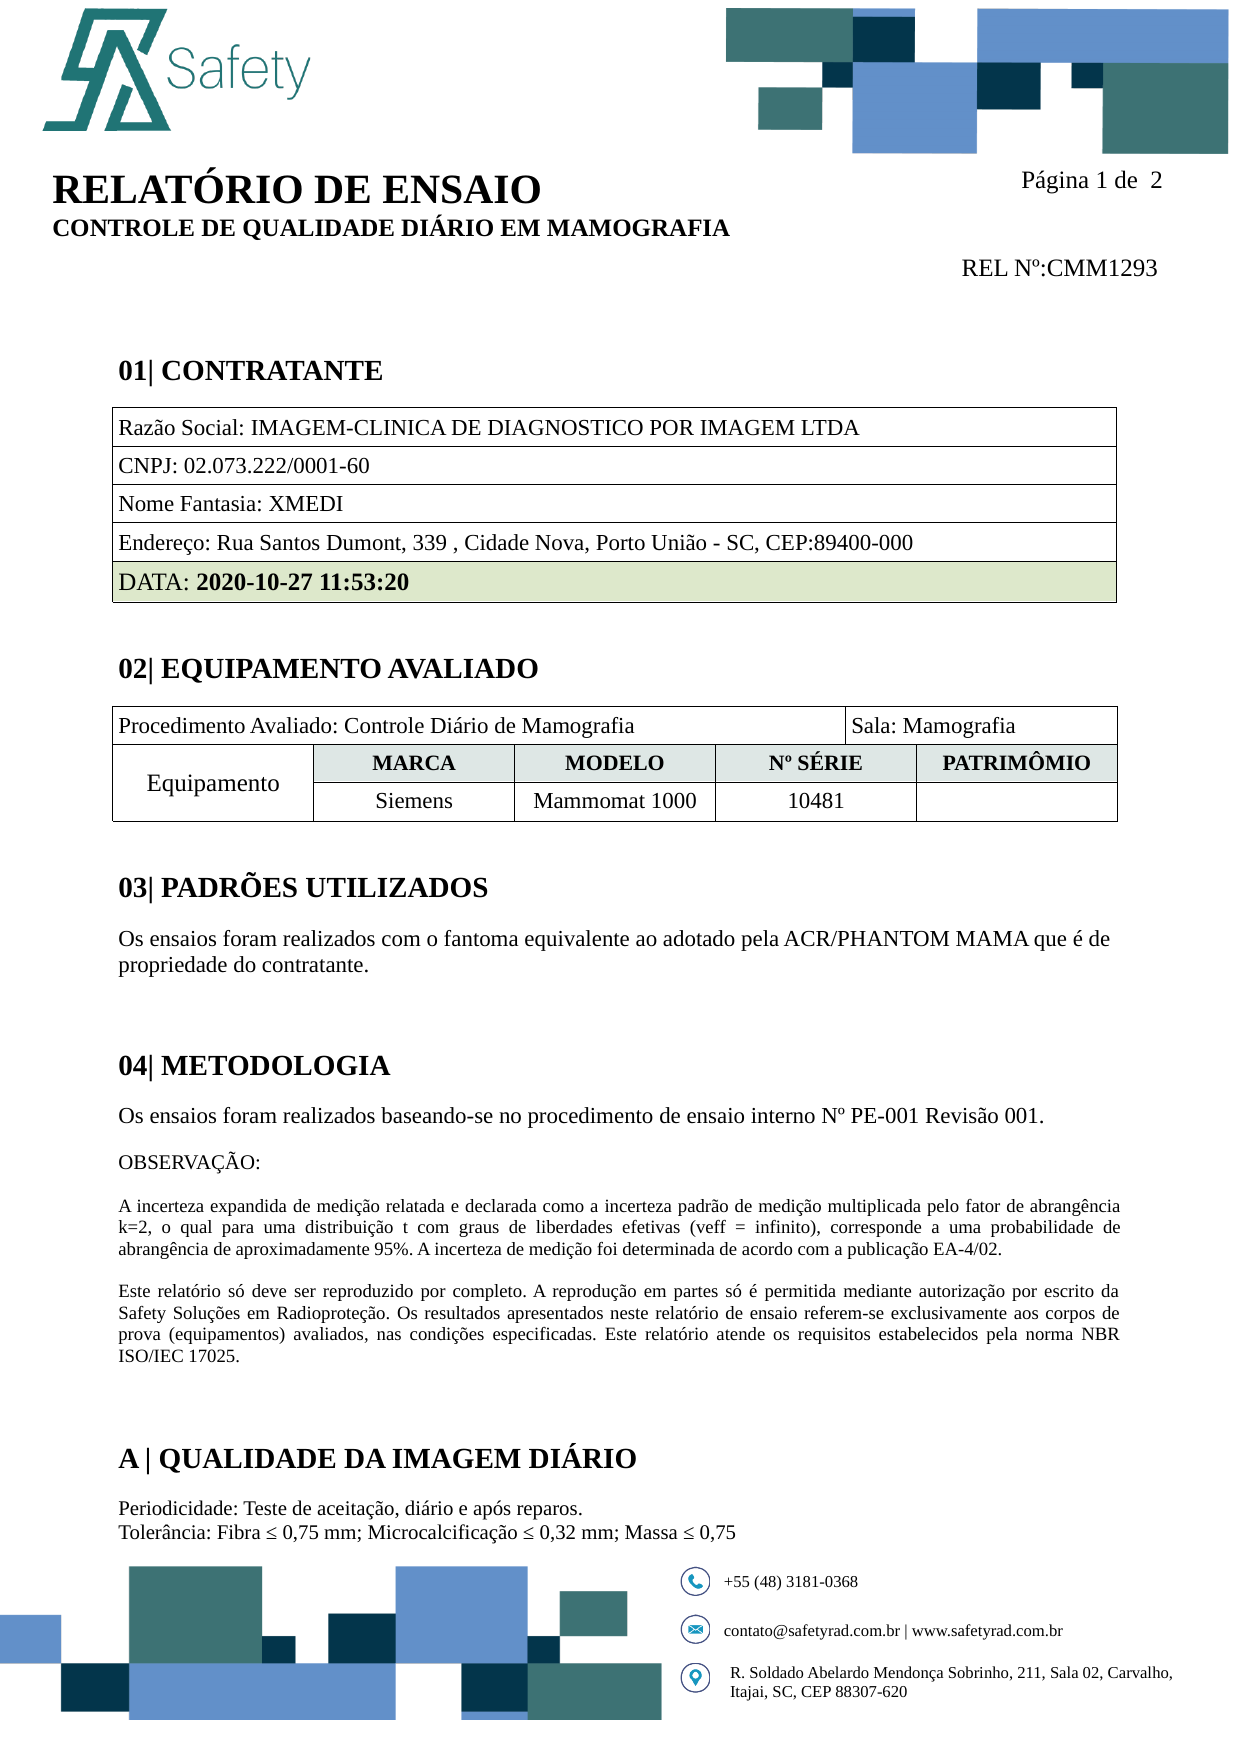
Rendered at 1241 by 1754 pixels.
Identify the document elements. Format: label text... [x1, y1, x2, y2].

text Este relatório só deve ser reproduzido por completo. A reprodução em partes só é permitida mediante autorização por escrito da Safety Soluções em Radioproteção. Os resultados apresentados neste relatório de ensaio referem-se exclusivamente aos corpos de prova (equipamentos) avaliados, nas condições especificadas. Este relatório atende os requisitos estabelecidos pela norma NBR ISO/IEC 17025. [118, 1280, 1122, 1366]
text 02| EQUIPAMENTO AVALIADO [118, 651, 1122, 685]
table_cell 10481 [716, 783, 916, 821]
table_cell Nome Fantasia: XMEDI [113, 485, 1116, 522]
text A | QUALIDADE DA IMAGEM DIÁRIO [118, 1442, 1122, 1475]
table_cell CNPJ: 02.073.222/0001-60 [113, 447, 1116, 484]
text 01| CONTRATANTE [118, 353, 1122, 386]
picture [725, 8, 1229, 154]
table_cell Nº SÉRIE [716, 745, 916, 781]
picture [0, 1566, 662, 1720]
text Os ensaios foram realizados com o fantoma equivalente ao adotado pela ACR/PHANTOM MAMA que é de propriedade do contratante. [118, 925, 1122, 978]
table_cell Siemens [314, 783, 514, 821]
picture [42, 8, 311, 131]
table_cell Endereço: Rua Santos Dumont, 339 , Cidade Nova, Porto União - SC, CEP:89400-000 [113, 523, 1116, 561]
text A incerteza expandida de medição relatada e declarada como a incerteza padrão de medição multiplicada pelo fator de abrangência k=2, o qual para uma distribuição t com graus de liberdades efetivas (veff = infinito), corresponde a uma probabilidade de abrangência de aproximadamente 95%. A incerteza de medição foi determinada de acordo com a publicação EA-4/02. [118, 1194, 1122, 1259]
text Tolerância: Fibra ≤ 0,75 mm; Microcalcificação ≤ 0,32 mm; Massa ≤ 0,75 [118, 1520, 1122, 1544]
picture [680, 1663, 710, 1693]
table_header Procedimento Avaliado: Controle Diário de Mamografia [113, 707, 845, 744]
table_header Razão Social: IMAGEM-CLINICA DE DIAGNOSTICO POR IMAGEM LTDA [113, 408, 1116, 446]
text 04| METODOLOGIA [118, 1048, 1122, 1082]
text Periodicidade: Teste de aceitação, diário e após reparos. [118, 1496, 1122, 1520]
picture [680, 1566, 710, 1596]
table_cell PATRIMÔMIO [917, 745, 1117, 781]
table_cell MODELO [515, 745, 715, 781]
table_cell MARCA [314, 745, 514, 781]
table_cell DATA: 2020-10-27 11:53:20 [113, 562, 1116, 601]
table_cell Mammomat 1000 [515, 783, 715, 821]
picture [680, 1614, 710, 1644]
text Os ensaios foram realizados baseando-se no procedimento de ensaio interno Nº PE-001 Revisão 001. [118, 1102, 1122, 1129]
text OBSERVAÇÃO: [118, 1150, 1122, 1174]
table_cell Equipamento [113, 745, 313, 821]
table_header Sala: Mamografia [846, 707, 1117, 744]
text 03| PADRÕES UTILIZADOS [118, 871, 1122, 904]
table_cell [917, 783, 1117, 821]
